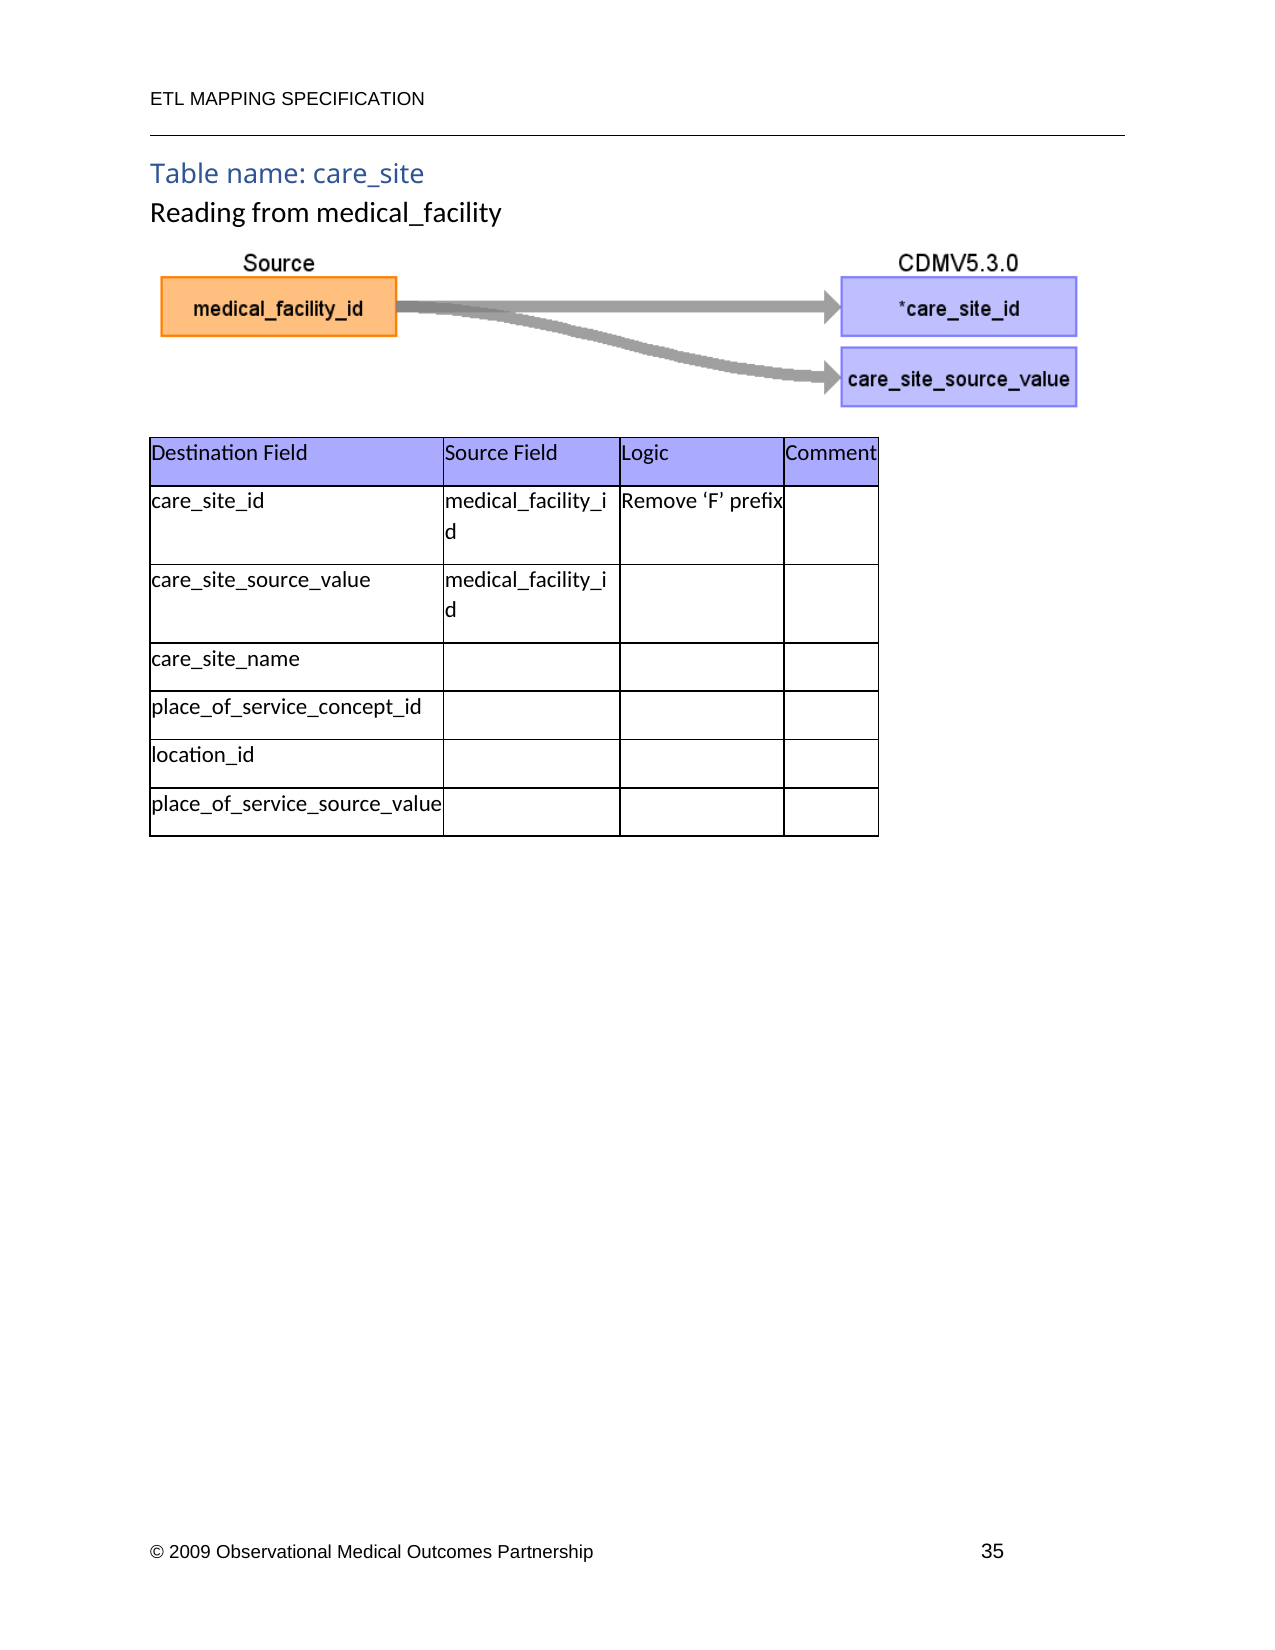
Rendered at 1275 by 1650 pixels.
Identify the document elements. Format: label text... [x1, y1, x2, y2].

table_cell [621, 644, 783, 690]
table_cell [785, 644, 878, 690]
table_header Logic [621, 438, 783, 485]
table_header Destination Field [151, 438, 443, 485]
table_cell [785, 565, 878, 642]
table_cell [444, 644, 619, 690]
text Reading from medical_facility [150, 194, 1125, 229]
table_cell care_site_name [151, 644, 443, 690]
table_cell [621, 740, 783, 787]
table_header Comment [785, 438, 878, 485]
table_header Source Field [444, 438, 619, 485]
table_cell [785, 487, 878, 563]
table_cell [785, 789, 878, 835]
table_cell [785, 692, 878, 739]
table_cell [444, 740, 619, 787]
picture [150, 249, 1088, 418]
table_cell [444, 692, 619, 739]
table_cell [621, 565, 783, 642]
subtitle Table name: care_site [150, 154, 1125, 191]
table_cell [785, 740, 878, 787]
table_cell Remove ‘F’ prefix [621, 487, 783, 563]
table_cell care_site_id [151, 487, 443, 563]
table_cell place_of_service_source_value [151, 789, 443, 835]
table_cell medical_facility_id [444, 487, 619, 563]
table_cell location_id [151, 740, 443, 787]
table_cell [621, 692, 783, 739]
table_cell medical_facility_id [444, 565, 619, 642]
table_cell place_of_service_concept_id [151, 692, 443, 739]
table_cell [621, 789, 783, 835]
table_cell care_site_source_value [151, 565, 443, 642]
table_cell [444, 789, 619, 835]
